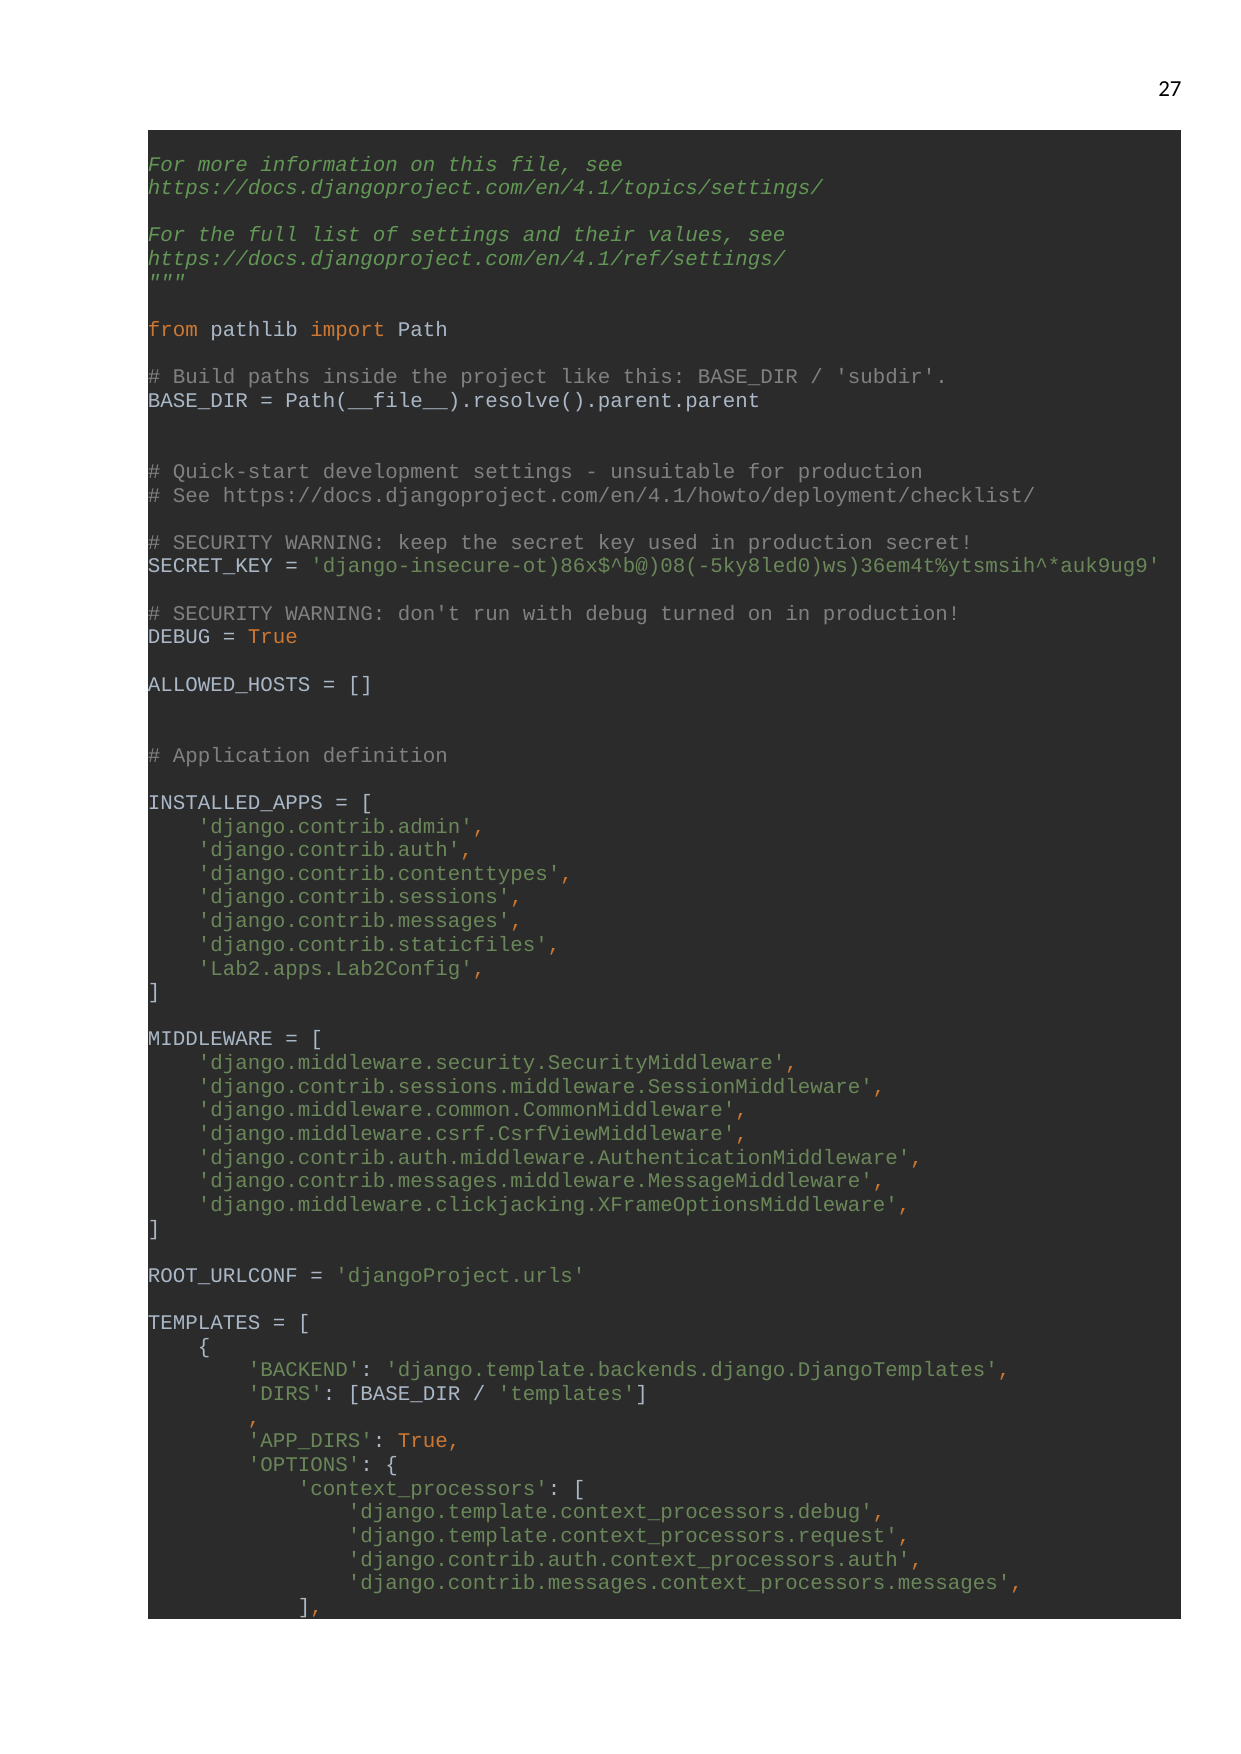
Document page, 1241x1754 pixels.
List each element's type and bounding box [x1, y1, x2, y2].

text [148, 130, 1181, 1619]
